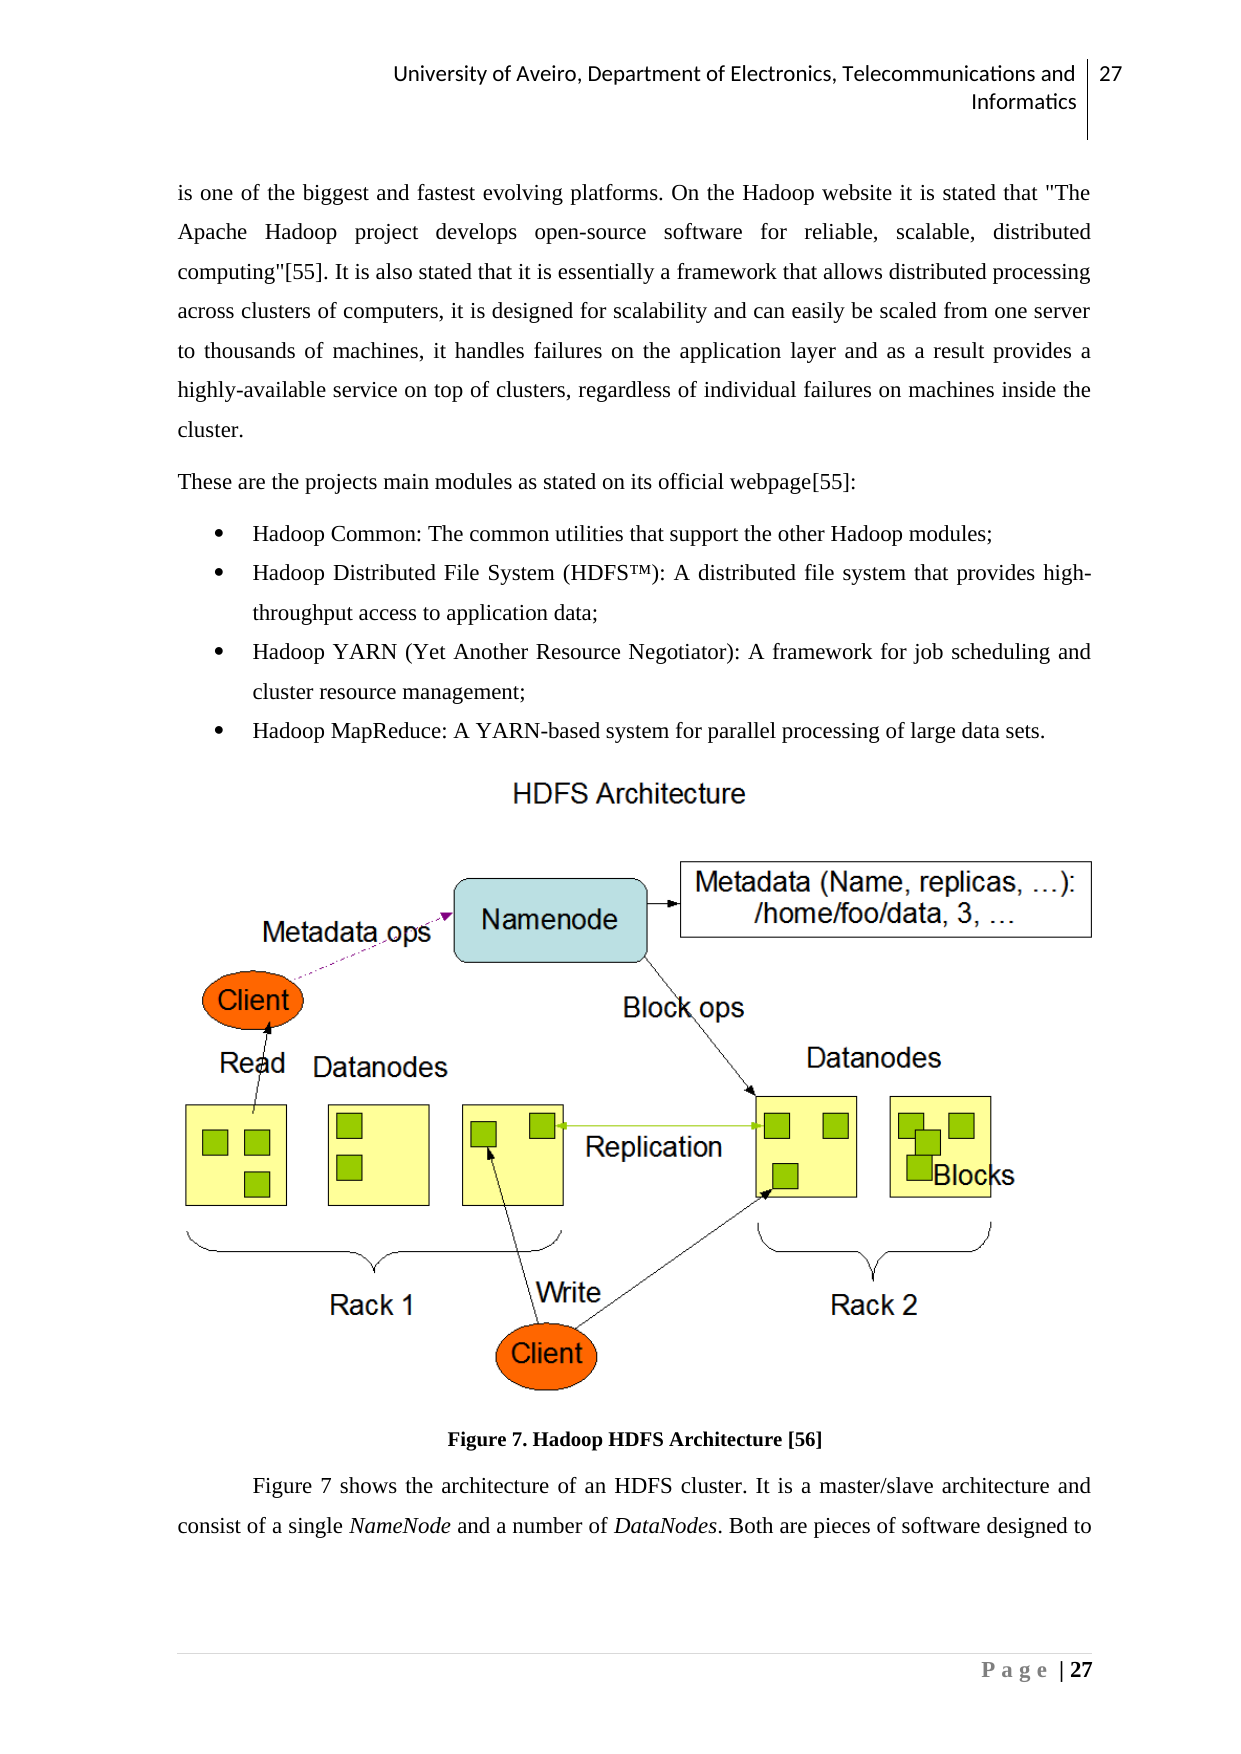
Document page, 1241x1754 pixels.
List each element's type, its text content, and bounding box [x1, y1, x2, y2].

text Figure . Hadoop HDFS Architecture [177, 1427, 1092, 1451]
list Hadoop YARN (Yet Another Resource Negotiator): A framework for job scheduling and cluster resource management; [215, 638, 1092, 704]
list Hadoop Distributed File System (HDFS™): A distributed file system that provides high-throughput access to application data; [215, 559, 1092, 625]
text These are the projects main modules as stated on its official webpage: [177, 468, 1092, 494]
picture [177, 769, 1093, 1402]
list Hadoop MapReduce: A YARN-based system for parallel processing of large data sets. [215, 717, 1092, 743]
list Hadoop Common: The common utilities that support the other Hadoop modules; [215, 520, 1092, 546]
